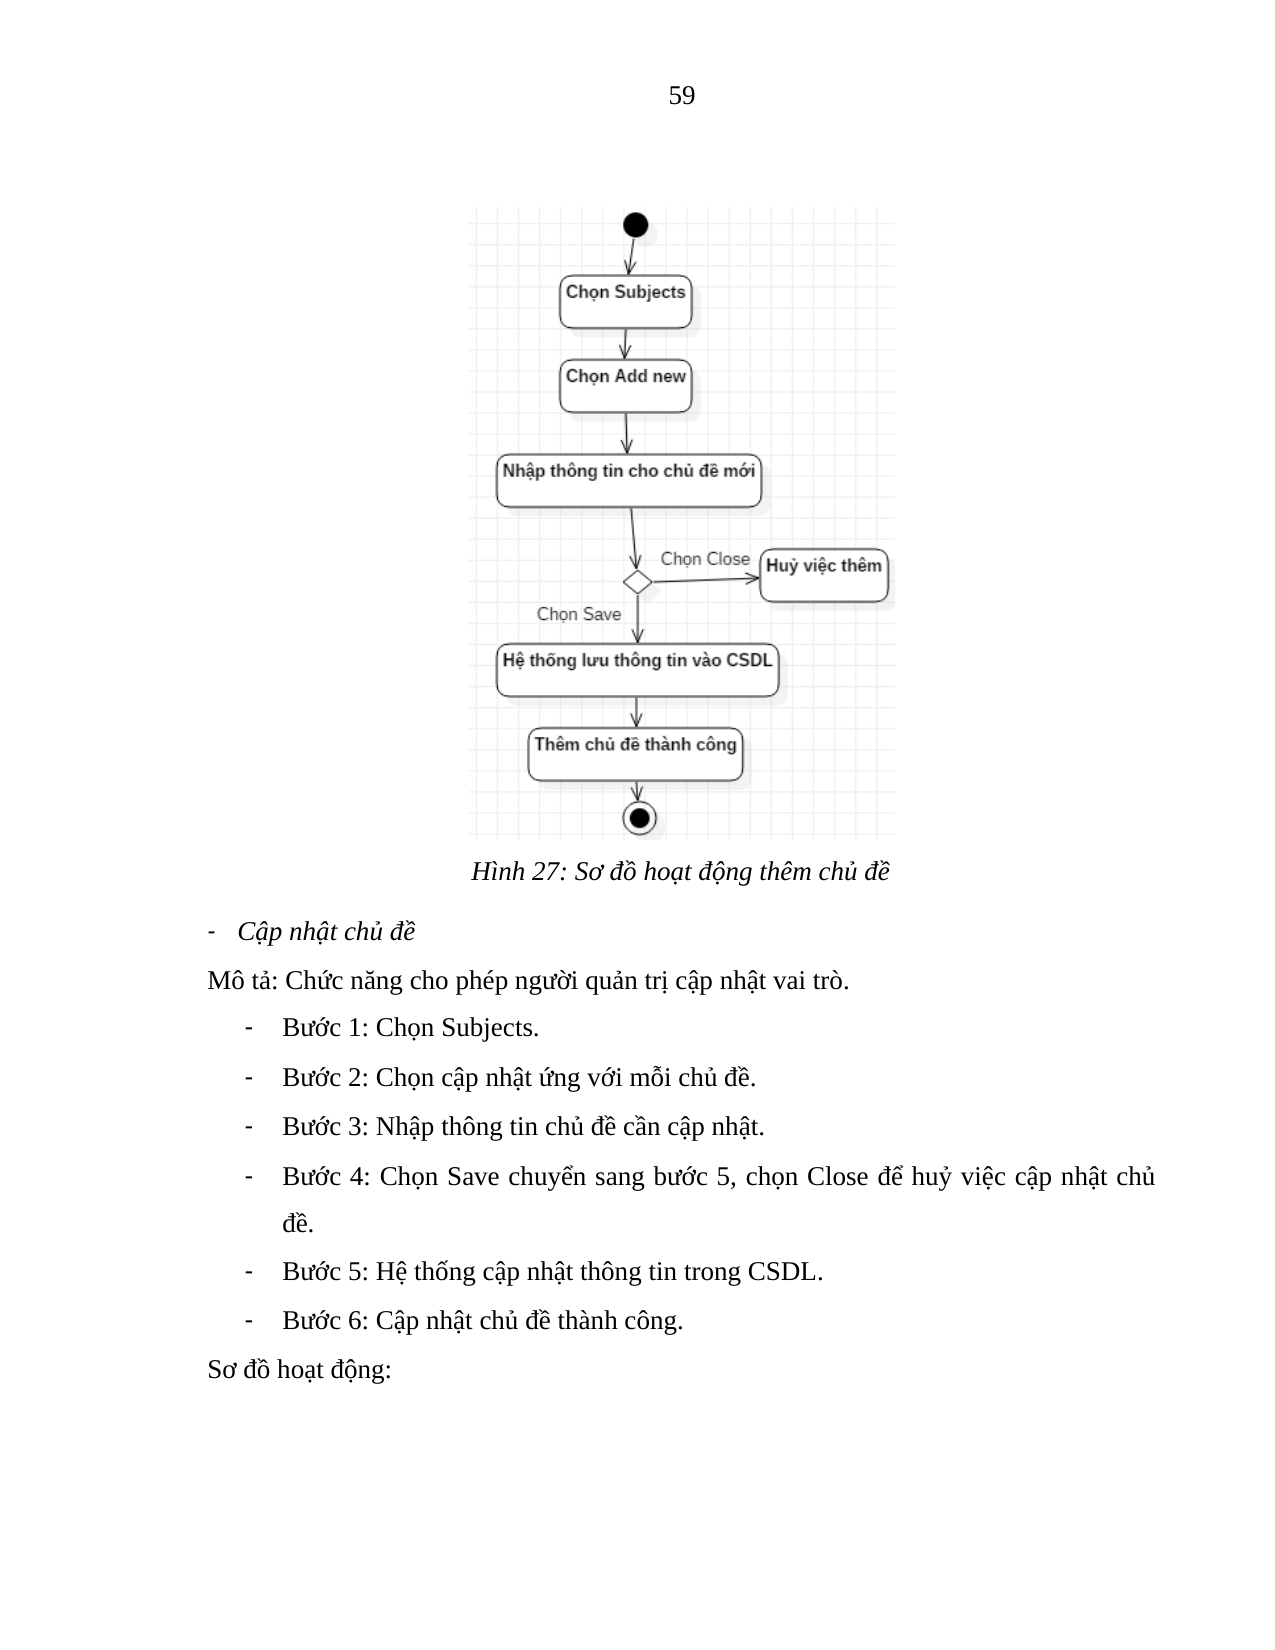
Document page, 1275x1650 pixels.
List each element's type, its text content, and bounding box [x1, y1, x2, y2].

list Bước 1: Chọn Subjects. [244, 1010, 1156, 1043]
text Sơ đồ hoạt động: [207, 1353, 1156, 1384]
text Mô tả: Chức năng cho phép người quản trị cập nhật vai trò. [207, 964, 1156, 995]
list Bước 5: Hệ thống cập nhật thông tin trong CSDL. [244, 1254, 1156, 1287]
list Bước 3: Nhập thông tin chủ đề cần cập nhật. [244, 1109, 1156, 1142]
picture [468, 207, 896, 840]
list Bước 4: Chọn Save chuyển sang bước 5, chọn Close để huỷ việc cập nhật chủ đề. [244, 1159, 1156, 1238]
subtitle Cập nhật chủ đề [207, 914, 1156, 947]
list Bước 6: Cập nhật chủ đề thành công. [244, 1303, 1156, 1337]
list Bước 2: Chọn cập nhật ứng với mỗi chủ đề. [244, 1060, 1156, 1093]
